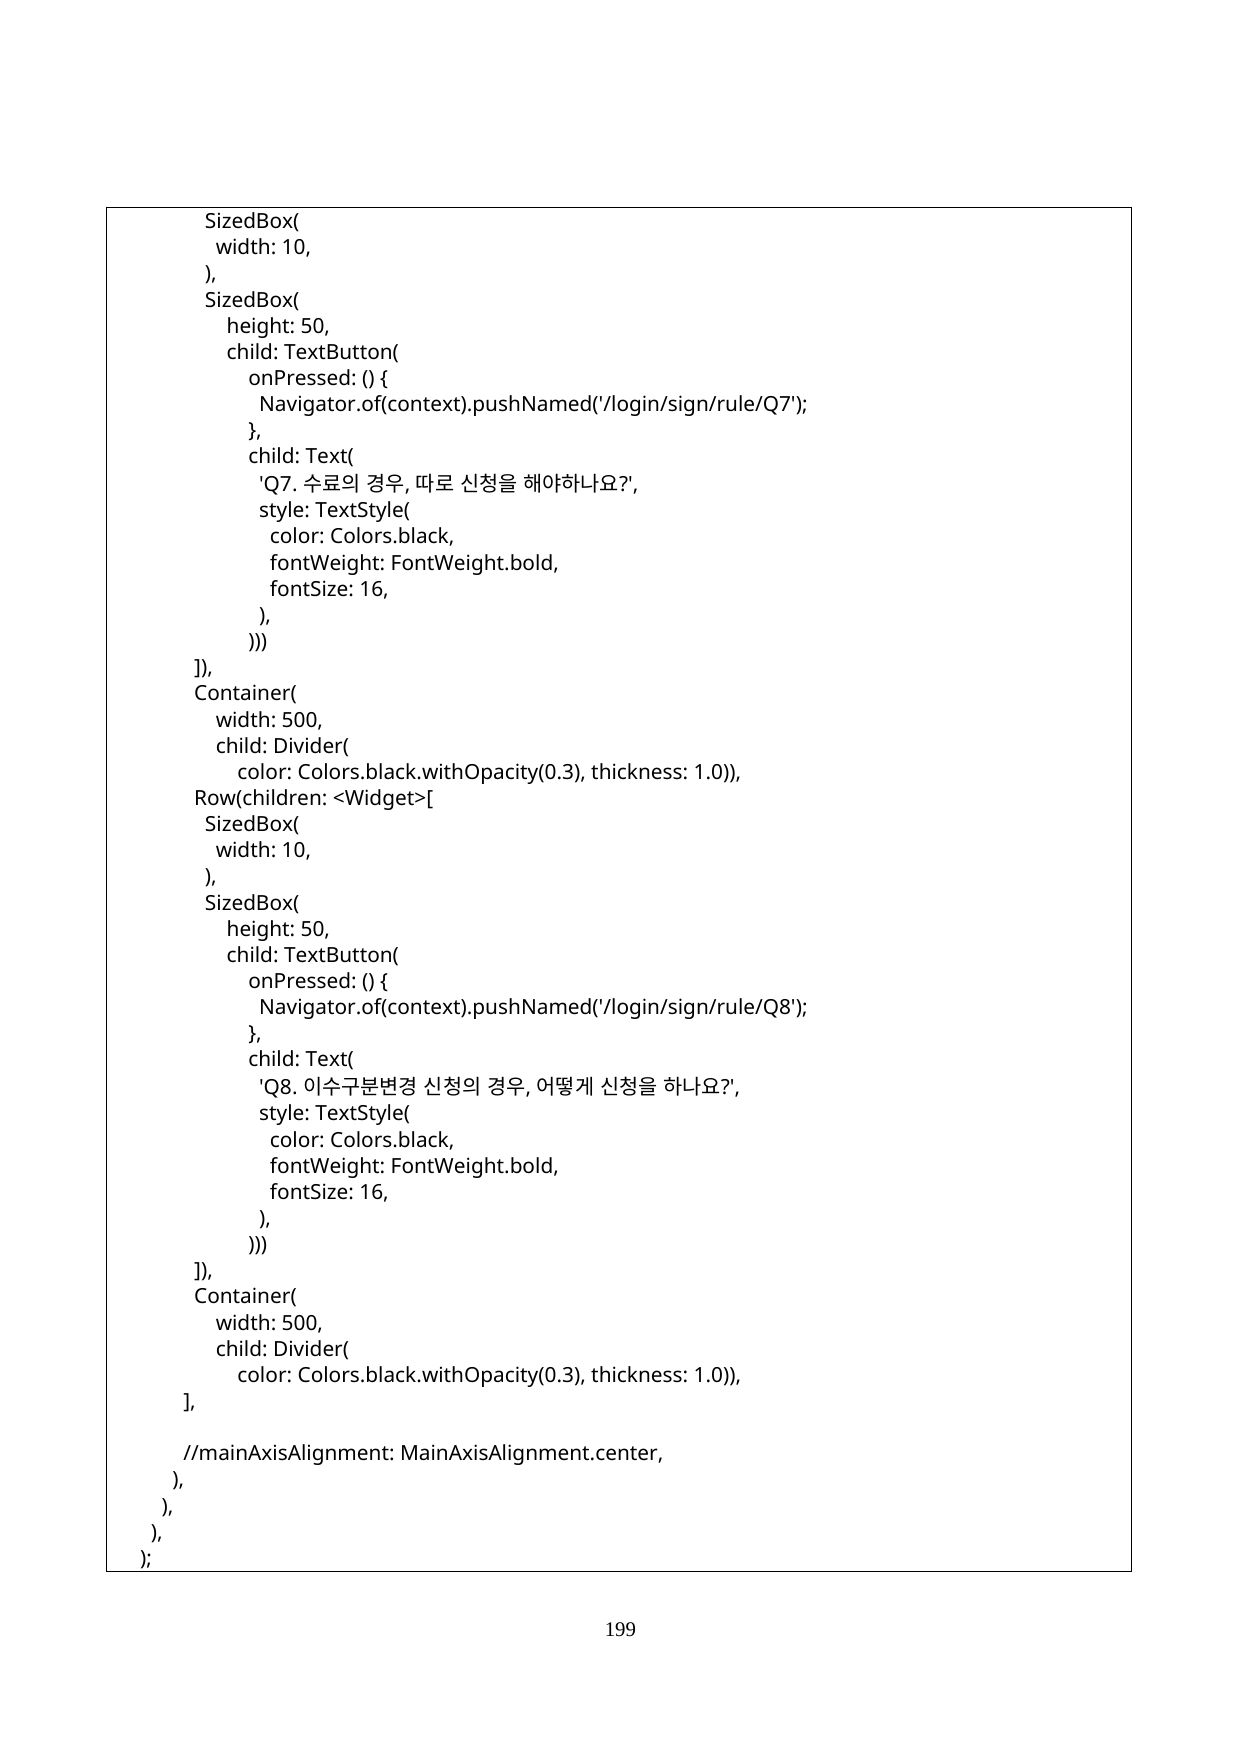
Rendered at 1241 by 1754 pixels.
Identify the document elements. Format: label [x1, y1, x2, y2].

table_cell [107, 208, 1131, 1571]
